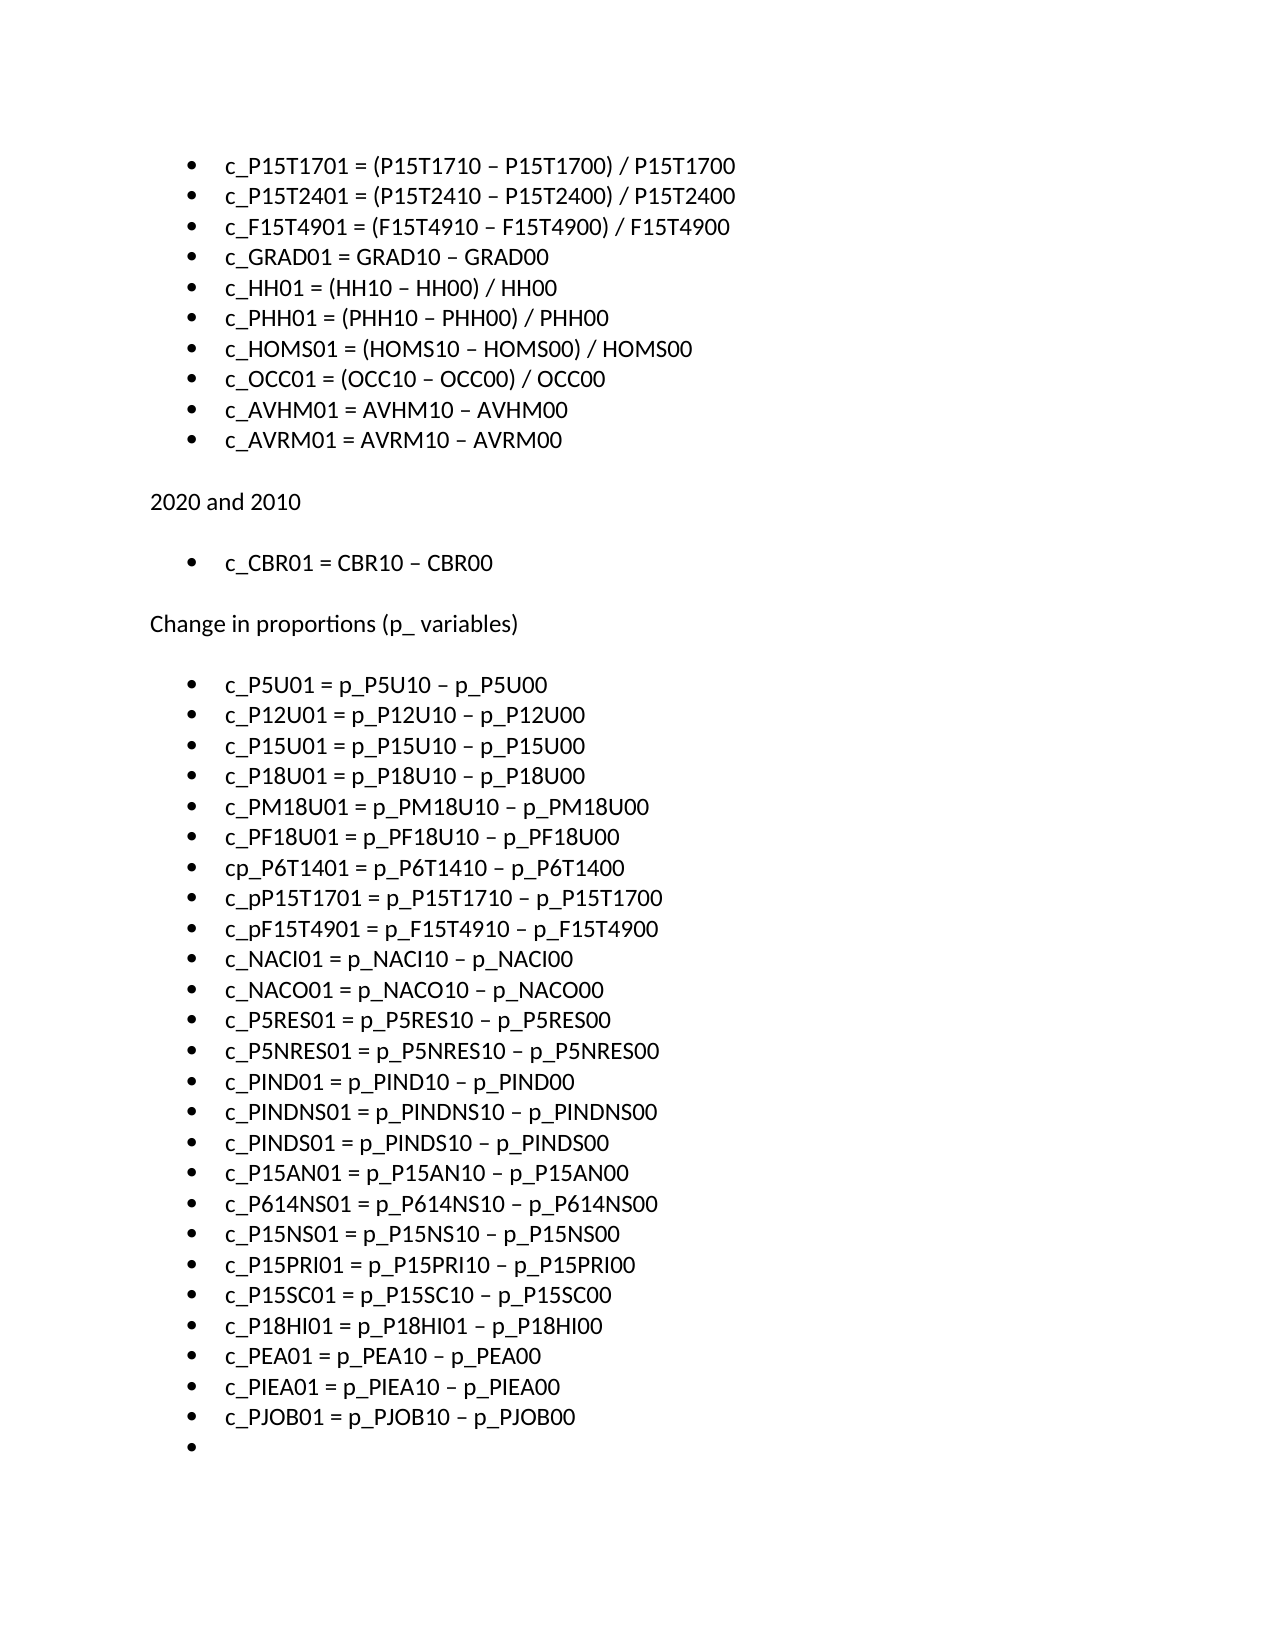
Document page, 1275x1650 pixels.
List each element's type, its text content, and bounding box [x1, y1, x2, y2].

list c_PIND01 = p_PIND10 – p_PIND00 [187, 1066, 1125, 1096]
list c_P614NS01 = p_P614NS10 – p_P614NS00 [187, 1188, 1125, 1218]
list c_PINDS01 = p_PINDS10 – p_PINDS00 [187, 1127, 1125, 1157]
list c_OCC01 = (OCC10 – OCC00) / OCC00 [187, 364, 1125, 394]
list c_P5RES01 = p_P5RES10 – p_P5RES00 [187, 1004, 1125, 1035]
text 2020 and 2010 [150, 486, 1125, 516]
list c_P15NS01 = p_P15NS10 – p_P15NS00 [187, 1218, 1125, 1249]
list c_GRAD01 = GRAD10 – GRAD00 [187, 242, 1125, 272]
list c_F15T4901 = (F15T4910 – F15T4900) / F15T4900 [187, 211, 1125, 242]
list cp_P6T1401 = p_P6T1410 – p_P6T1400 [187, 852, 1125, 882]
list c_P15AN01 = p_P15AN10 – p_P15AN00 [187, 1157, 1125, 1188]
list c_P15T1701 = (P15T1710 – P15T1700) / P15T1700 [187, 150, 1125, 181]
list c_AVHM01 = AVHM10 – AVHM00 [187, 394, 1125, 425]
list c_CBR01 = CBR10 – CBR00 [187, 547, 1125, 577]
list c_HH01 = (HH10 – HH00) / HH00 [187, 272, 1125, 303]
list c_AVRM01 = AVRM10 – AVRM00 [187, 425, 1125, 455]
list c_P18U01 = p_P18U10 – p_P18U00 [187, 760, 1125, 791]
list c_NACI01 = p_NACI10 – p_NACI00 [187, 943, 1125, 974]
list c_PEA01 = p_PEA10 – p_PEA00 [187, 1340, 1125, 1371]
list c_NACO01 = p_NACO10 – p_NACO00 [187, 974, 1125, 1004]
list c_P5U01 = p_P5U10 – p_P5U00 [187, 669, 1125, 699]
list c_P15SC01 = p_P15SC10 – p_P15SC00 [187, 1279, 1125, 1310]
list c_PIEA01 = p_PIEA10 – p_PIEA00 [187, 1371, 1125, 1401]
list c_pP15T1701 = p_P15T1710 – p_P15T1700 [187, 882, 1125, 913]
list c_PM18U01 = p_PM18U10 – p_PM18U00 [187, 791, 1125, 821]
list c_PINDNS01 = p_PINDNS10 – p_PINDNS00 [187, 1096, 1125, 1127]
text Change in proportions (p_ variables) [150, 608, 1125, 638]
list c_P15U01 = p_P15U10 – p_P15U00 [187, 730, 1125, 760]
list c_HOMS01 = (HOMS10 – HOMS00) / HOMS00 [187, 333, 1125, 364]
list c_PJOB01 = p_PJOB10 – p_PJOB00 [187, 1401, 1125, 1432]
list c_PF18U01 = p_PF18U10 – p_PF18U00 [187, 821, 1125, 852]
list c_P15PRI01 = p_P15PRI10 – p_P15PRI00 [187, 1249, 1125, 1279]
list c_P18HI01 = p_P18HI01 – p_P18HI00 [187, 1310, 1125, 1340]
list c_pF15T4901 = p_F15T4910 – p_F15T4900 [187, 913, 1125, 943]
list c_P12U01 = p_P12U10 – p_P12U00 [187, 699, 1125, 730]
list c_PHH01 = (PHH10 – PHH00) / PHH00 [187, 303, 1125, 333]
list c_P5NRES01 = p_P5NRES10 – p_P5NRES00 [187, 1035, 1125, 1066]
list c_P15T2401 = (P15T2410 – P15T2400) / P15T2400 [187, 181, 1125, 211]
